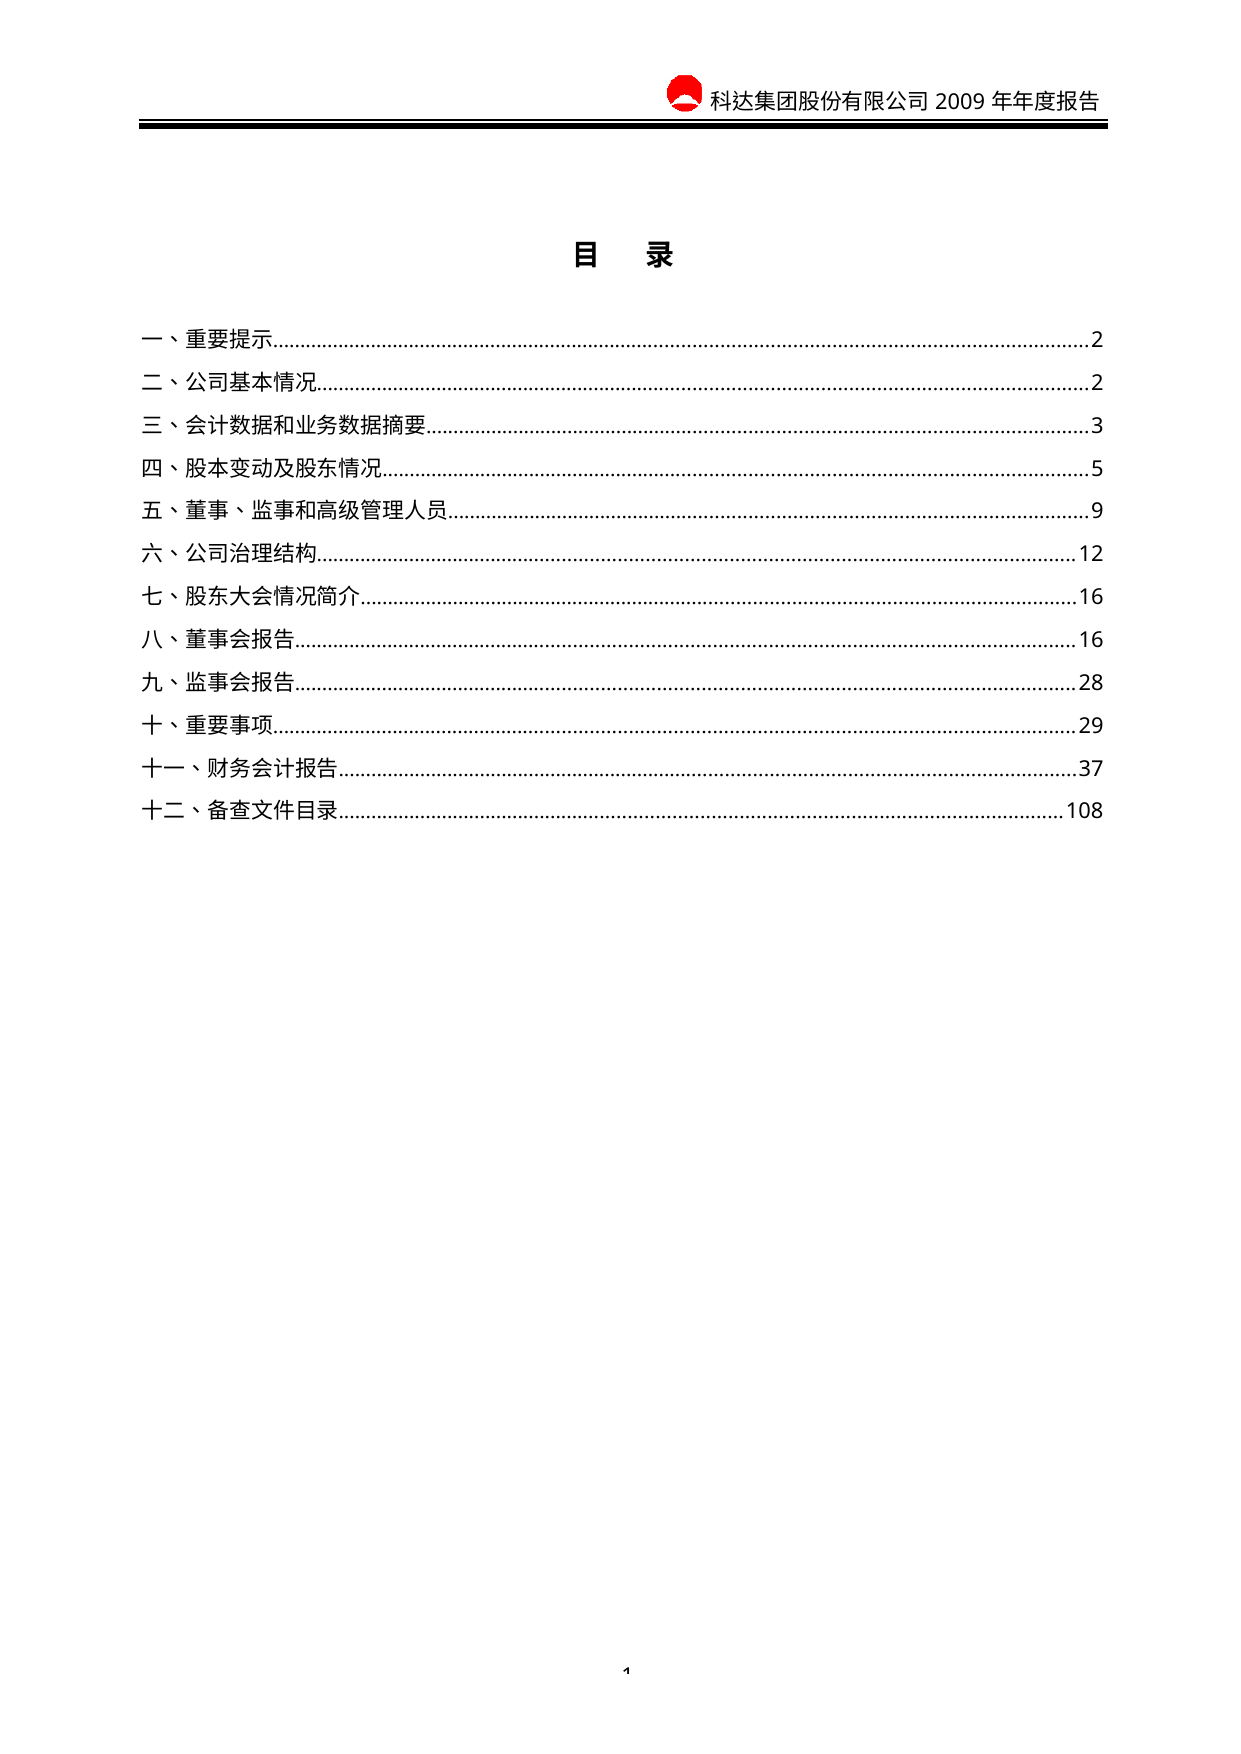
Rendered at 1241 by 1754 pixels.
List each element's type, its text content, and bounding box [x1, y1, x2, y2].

text 目 录 [125, 234, 1121, 274]
picture [666, 75, 702, 112]
